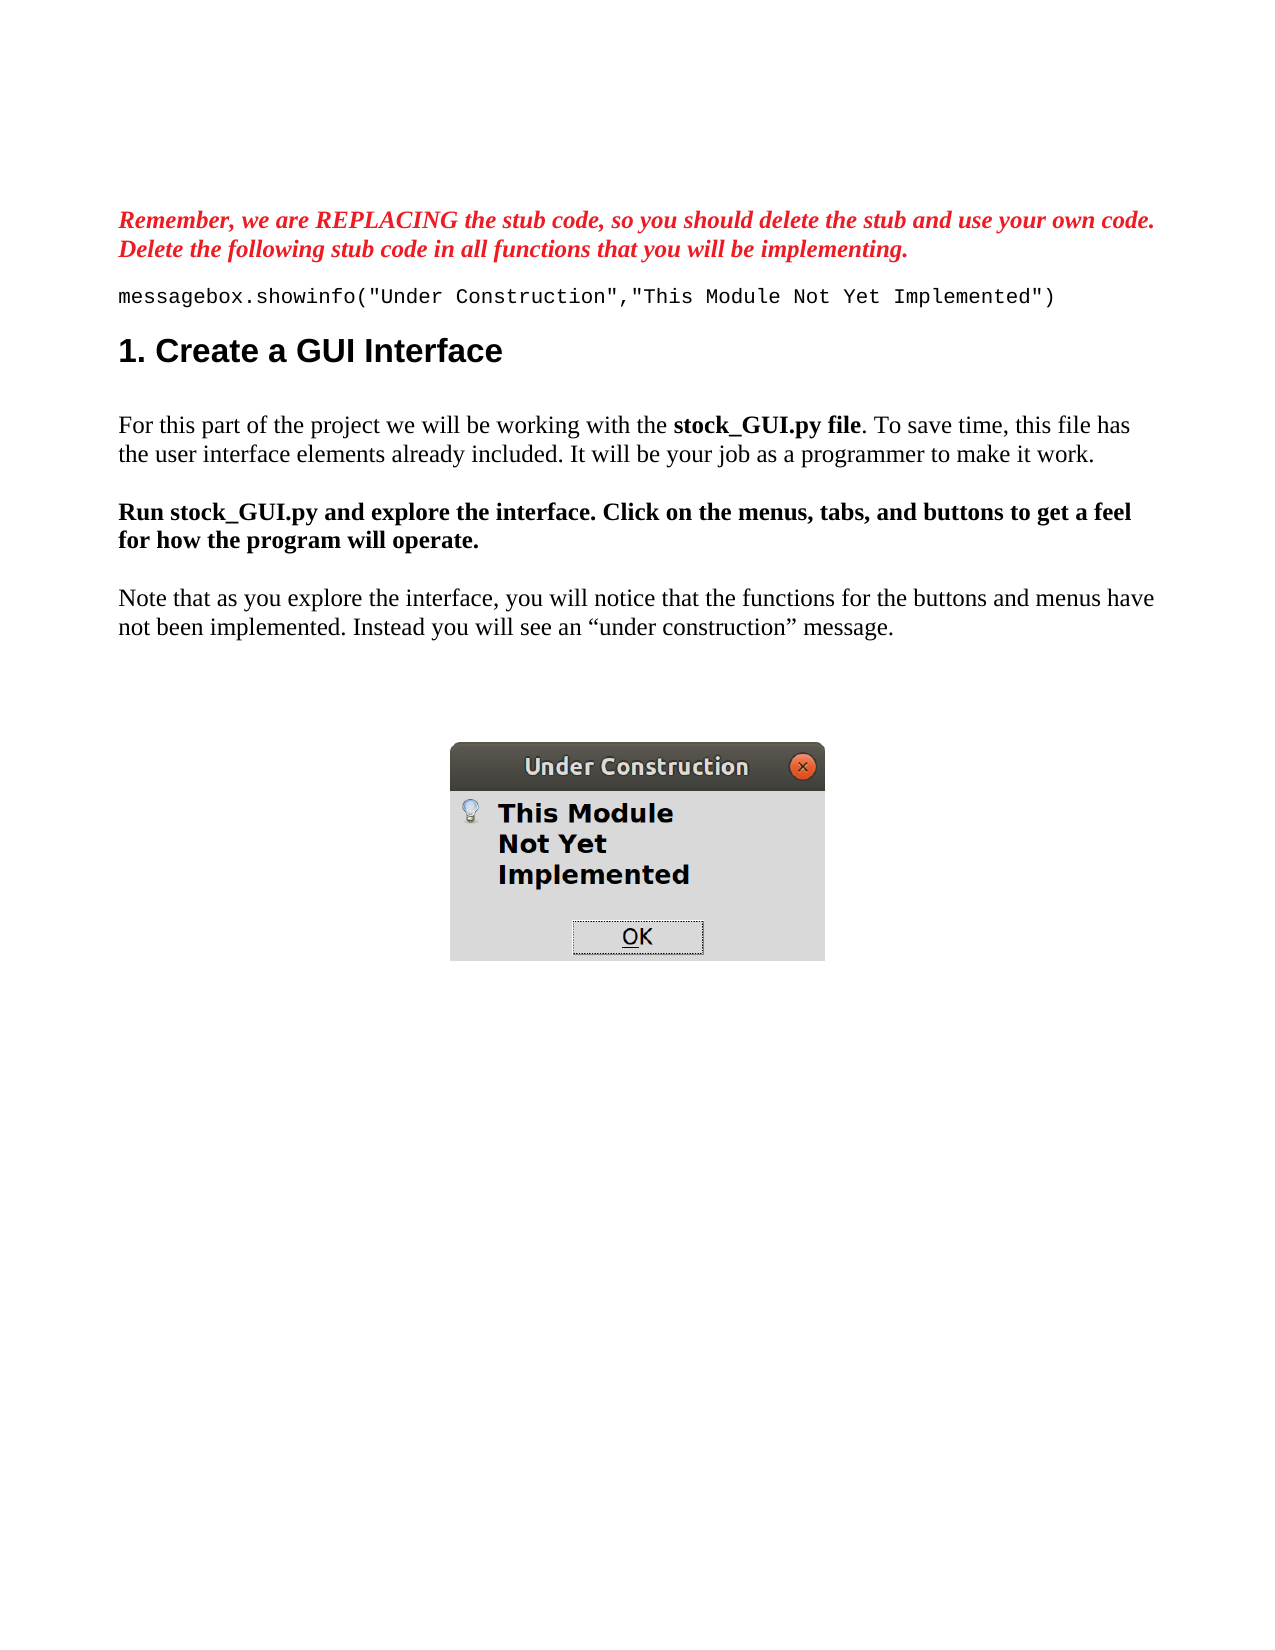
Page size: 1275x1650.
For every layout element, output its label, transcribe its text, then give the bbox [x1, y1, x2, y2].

text For this part of the project we will be working with the stock_GUI.py file. To save time, this file has the user interface elements already included. It will be your job as a programmer to make it work. [118, 410, 1157, 468]
text Run stock_GUI.py and explore the interface. Click on the menus, tabs, and buttons to get a feel for how the program will operate. [118, 497, 1157, 554]
text Note that as you explore the interface, you will notice that the functions for the buttons and menus have not been implemented. Instead you will see an “under construction” message. [118, 583, 1157, 640]
text messagebox.showinfo("Under Construction","This Module Not Yet Implemented") [118, 286, 1157, 310]
text Remember, we are REPLACING the stub code, so you should delete the stub and use your own code. [118, 205, 1157, 234]
subtitle 1. Create a GUI Interface [118, 331, 1157, 369]
text Delete the following stub code in all functions that you will be implementing. [118, 234, 1157, 263]
picture [450, 742, 825, 961]
